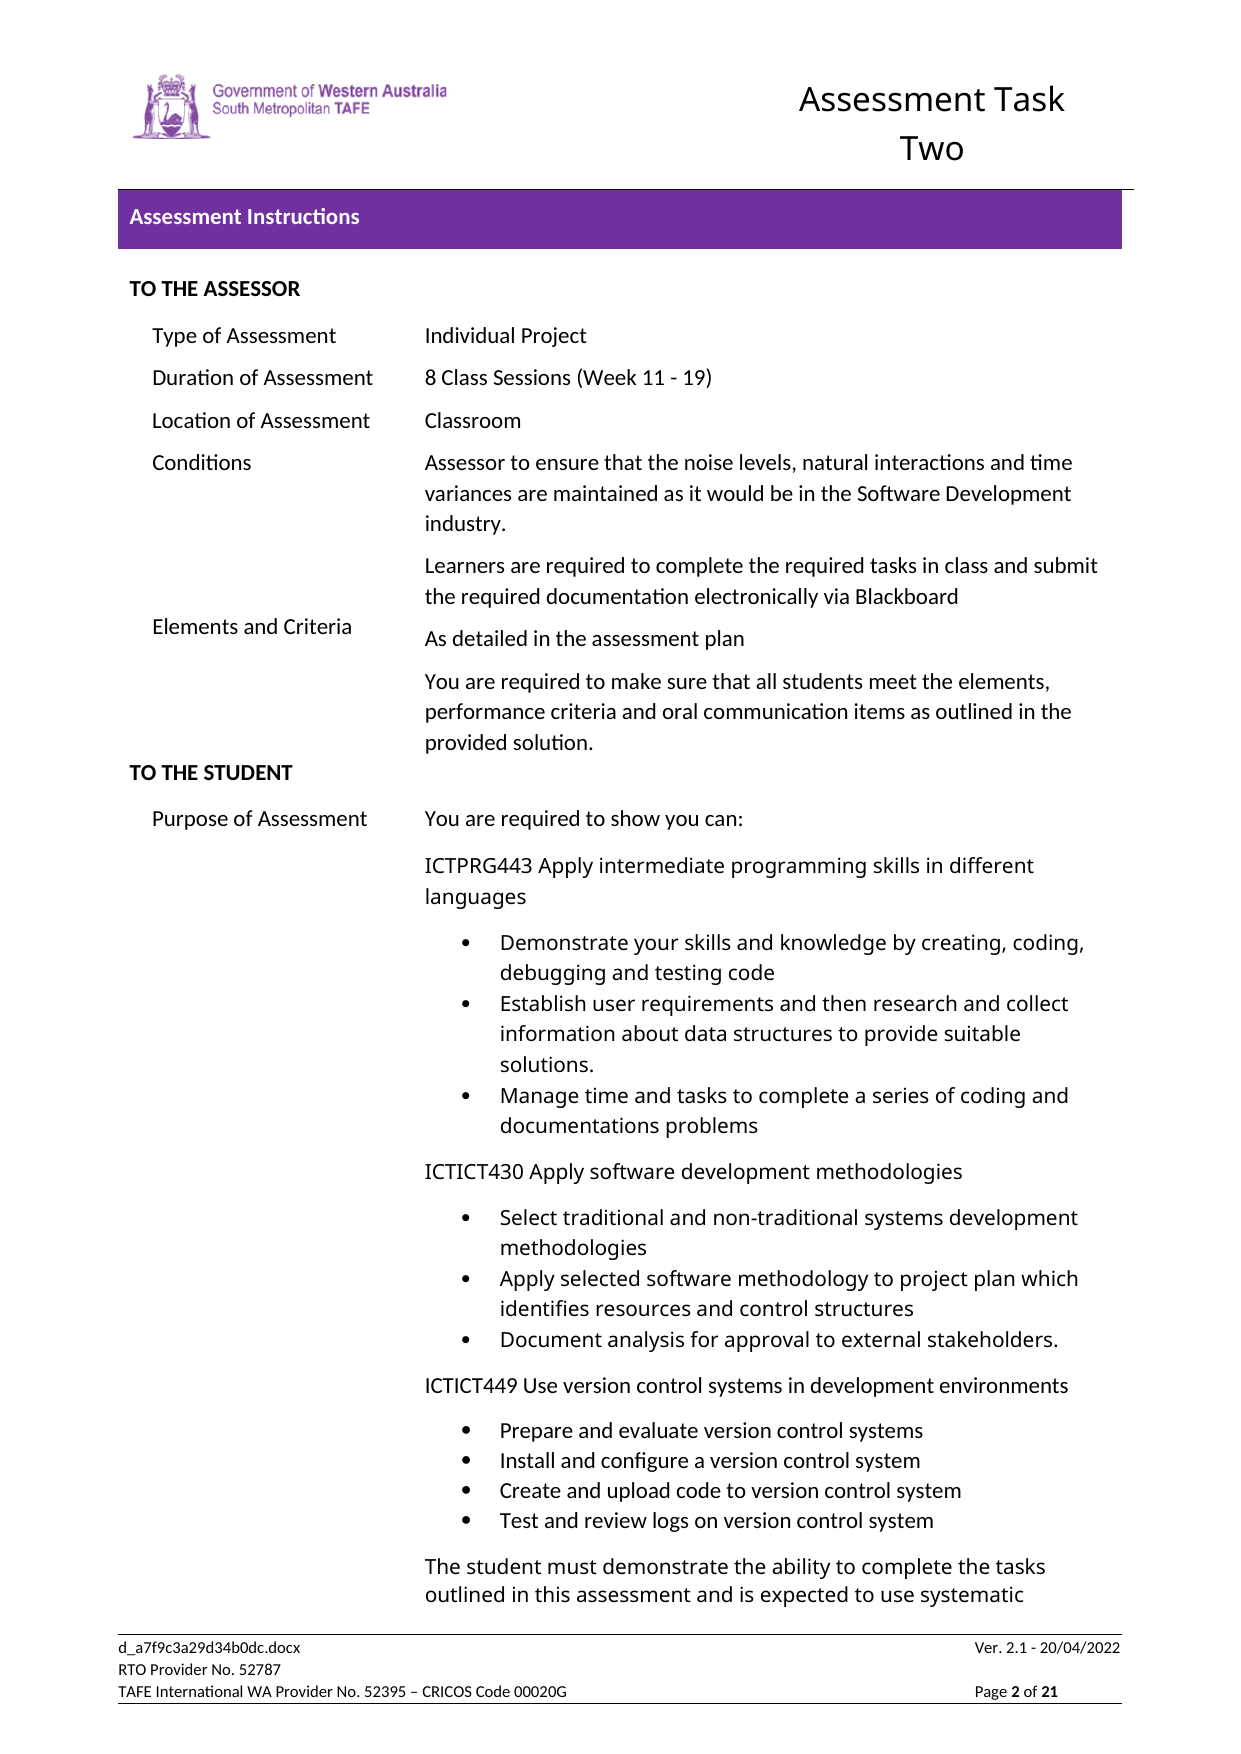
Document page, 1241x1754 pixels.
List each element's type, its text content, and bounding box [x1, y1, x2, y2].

table_cell Assessor to ensure that the noise levels, natural interactions and time variances are maintained as it would be in the Software Development industry. Learners are required to complete the required tasks in class and submit the required documentation electronically via Blackboard [413, 449, 1122, 612]
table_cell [413, 805, 1122, 1609]
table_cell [118, 805, 413, 1609]
table_cell Conditions [118, 449, 413, 612]
table_cell Type of Assessment [118, 321, 413, 363]
table_cell Classroom [413, 406, 1122, 448]
table_header Assessment Instructions [118, 190, 1122, 249]
table_cell Individual Project [413, 321, 1122, 363]
table_cell TO THE ASSESSOR [118, 249, 1122, 321]
table_cell Elements and Criteria [118, 612, 413, 758]
table_cell Duration of Assessment [118, 363, 413, 406]
table_cell TO THE STUDENT [118, 758, 1122, 804]
table_cell As detailed in the assessment plan You are required to make sure that all students meet the elements, performance criteria and oral communication items as outlined in the provided solution. [413, 612, 1122, 758]
table_cell 8 Class Sessions (Week 11 - 19) [413, 363, 1122, 406]
picture [132, 74, 447, 139]
table_cell Location of Assessment [118, 406, 413, 448]
